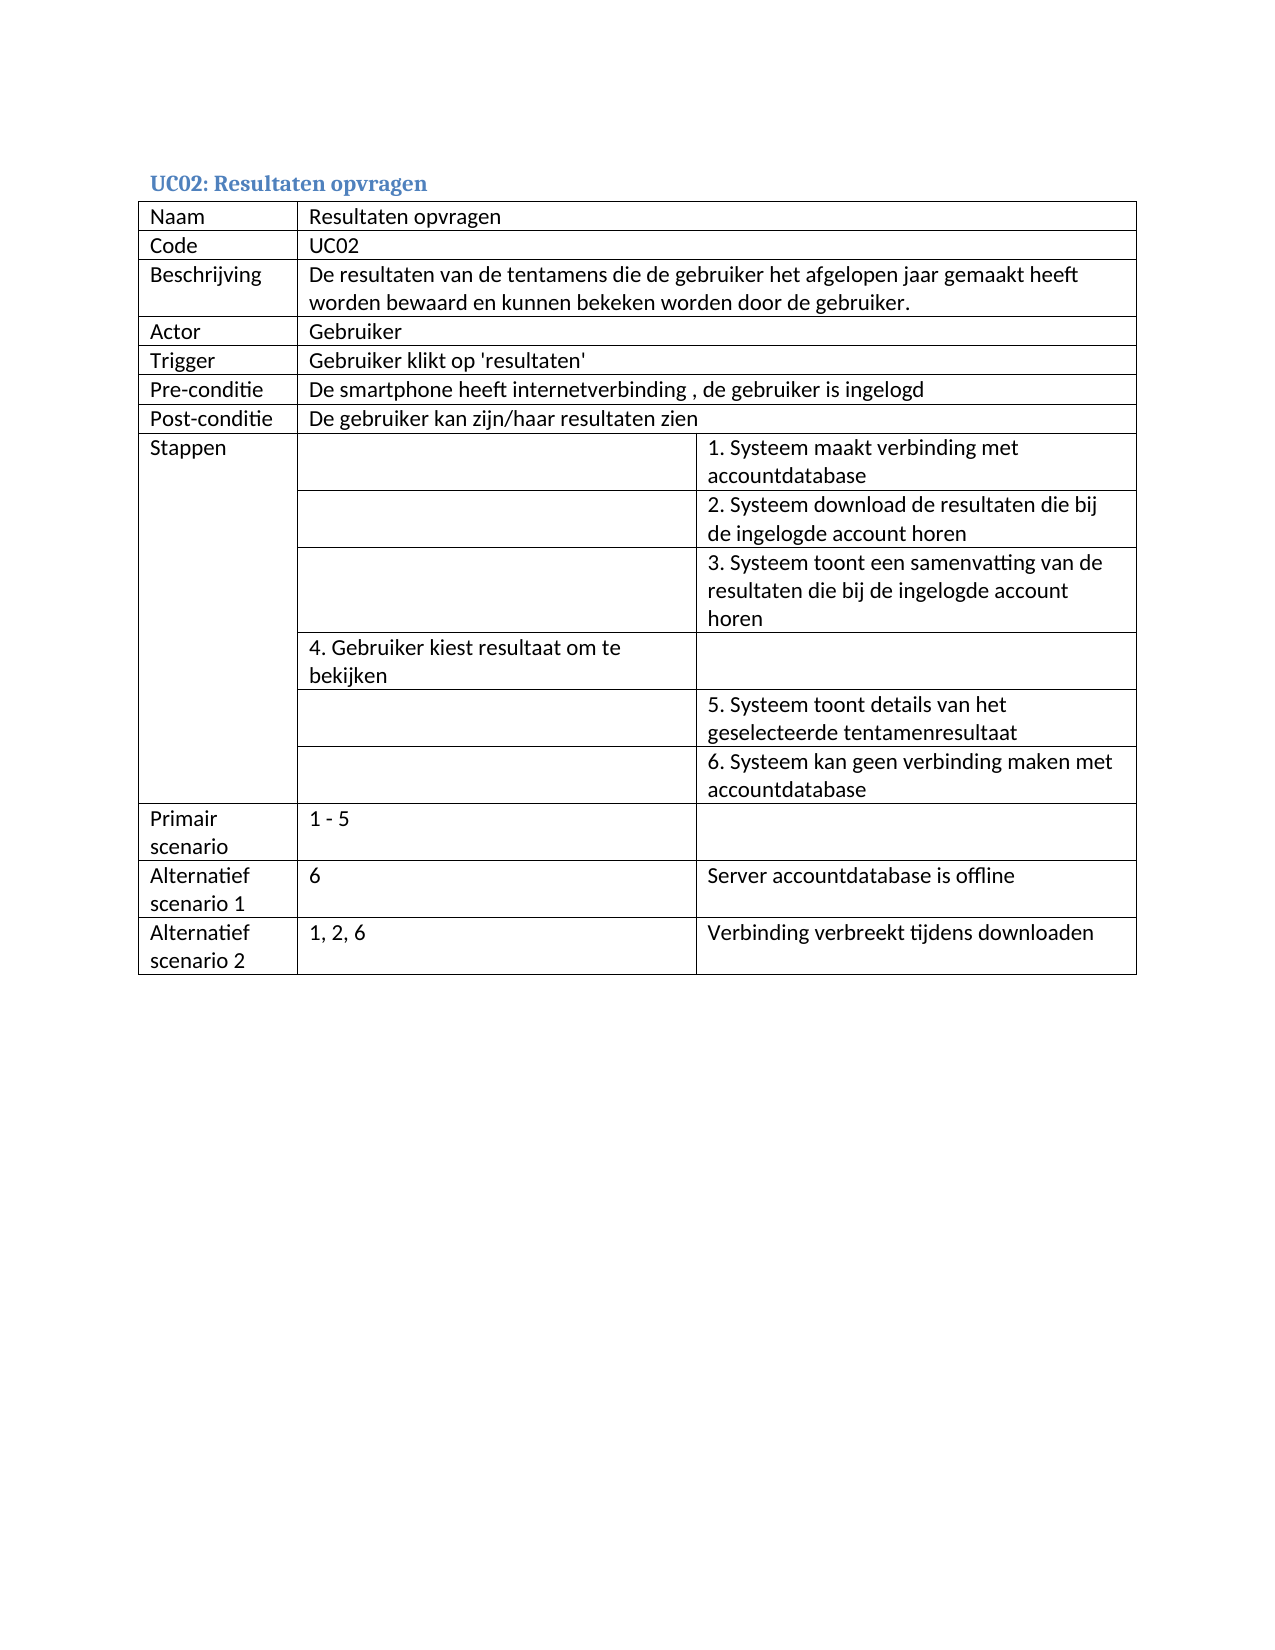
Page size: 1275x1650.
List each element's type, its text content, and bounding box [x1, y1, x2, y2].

table_cell [298, 690, 696, 746]
table_header Naam [139, 202, 297, 230]
table_cell 4. Gebruiker kiest resultaat om te bekijken [298, 633, 696, 689]
table_cell [298, 491, 696, 547]
table_cell [298, 548, 696, 632]
table_cell [298, 747, 696, 803]
table_cell Pre-conditie [139, 375, 297, 403]
table_cell Primair scenario [139, 804, 297, 860]
table_cell UC02 [298, 231, 1136, 259]
table_cell De resultaten van de tentamens die de gebruiker het afgelopen jaar gemaakt heeft worden bewaard en kunnen bekeken worden door de gebruiker. [298, 260, 1136, 316]
table_cell Gebruiker [298, 317, 1136, 345]
table_cell [697, 804, 1136, 860]
table_cell Alternatief scenario 2 [139, 918, 297, 974]
table_cell [298, 434, 696, 489]
table_cell Code [139, 231, 297, 259]
table_cell De gebruiker kan zijn/haar resultaten zien [298, 405, 1136, 432]
table_cell 2. Systeem download de resultaten die bij de ingelogde account horen [697, 491, 1136, 547]
table_cell 5. Systeem toont details van het geselecteerde tentamenresultaat [697, 690, 1136, 746]
table_cell Alternatief scenario 1 [139, 861, 297, 917]
table_cell 1. Systeem maakt verbinding met accountdatabase [697, 434, 1136, 489]
table_cell De smartphone heeft internetverbinding , de gebruiker is ingelogd [298, 375, 1136, 403]
table_cell Verbinding verbreekt tijdens downloaden [697, 918, 1136, 974]
table_cell 3. Systeem toont een samenvatting van de resultaten die bij de ingelogde account horen [697, 548, 1136, 632]
table_cell Post-conditie [139, 405, 297, 432]
table_cell 1 - 5 [298, 804, 696, 860]
table_cell [697, 633, 1136, 689]
table_cell Actor [139, 317, 297, 345]
subtitle UC02: Resultaten opvragen [150, 171, 1125, 197]
table_cell 6 [298, 861, 696, 917]
table_cell Stappen [139, 434, 297, 803]
table_cell Trigger [139, 346, 297, 374]
table_cell 6. Systeem kan geen verbinding maken met accountdatabase [697, 747, 1136, 803]
table_cell Server accountdatabase is offline [697, 861, 1136, 917]
table_cell 1, 2, 6 [298, 918, 696, 974]
table_header Resultaten opvragen [298, 202, 1136, 230]
table_cell Beschrijving [139, 260, 297, 316]
table_cell Gebruiker klikt op 'resultaten' [298, 346, 1136, 374]
